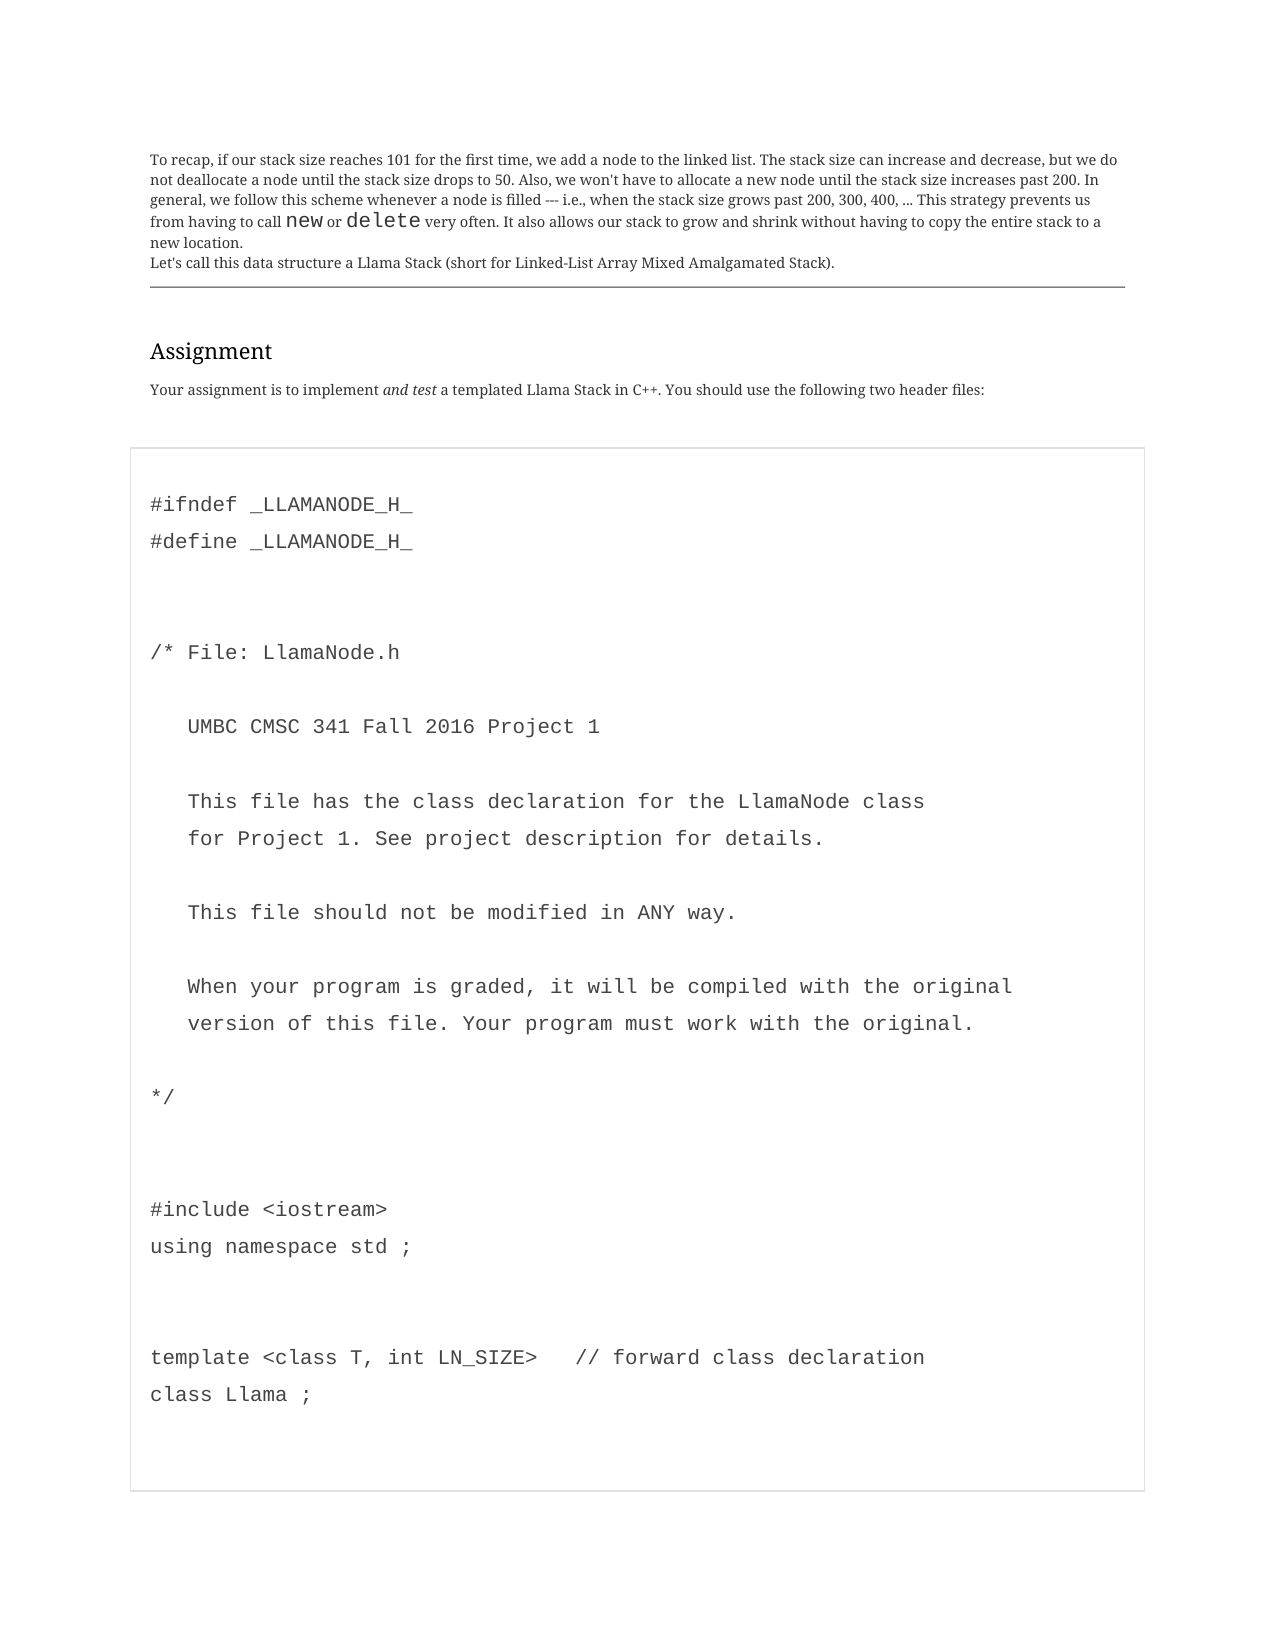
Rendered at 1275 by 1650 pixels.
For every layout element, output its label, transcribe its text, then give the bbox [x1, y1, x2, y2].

text version of this file. Your program must work with the original. [131, 1003, 1144, 1037]
text Assignment [150, 336, 1125, 366]
text Your assignment is to implement and test a templated Llama Stack in C++. You should use the following two header files: [150, 379, 1125, 399]
text To recap, if our stack size reaches 101 for the first time, we add a node to the linked list. The stack size can increase and decrease, but we do not deallocate a node until the stack size drops to 50. Also, we won't have to allocate a new node until the stack size increases past 200. In general, we follow this scheme whenever a node is filled --- i.e., when the stack size grows past 200, 300, 400, ... This strategy prevents us from having to call new or delete very often. It also allows our stack to grow and shrink without having to copy the entire stack to a new location. [150, 150, 1125, 253]
text This file has the class declaration for the LlamaNode class [131, 781, 1144, 814]
text This file should not be modified in ANY way. [131, 892, 1144, 926]
text for Project 1. See project description for details. [131, 818, 1144, 851]
text #include <iostream> [131, 1189, 1144, 1222]
text /* File: LlamaNode.h [131, 632, 1144, 666]
text class Llama ; [131, 1374, 1144, 1408]
text template <class T, int LN_SIZE> // forward class declaration [131, 1337, 1144, 1371]
text Let's call this data structure a Llama Stack (short for Linked-List Array Mixed Amalgamated Stack). [150, 253, 1125, 273]
text #ifndef _LLAMANODE_H_ [131, 484, 1144, 518]
text When your program is graded, it will be compiled with the original [131, 966, 1144, 1000]
text #define _LLAMANODE_H_ [131, 521, 1144, 555]
text UMBC CMSC 341 Fall 2016 Project 1 [131, 707, 1144, 740]
text using namespace std ; [131, 1226, 1144, 1259]
text */ [131, 1077, 1144, 1111]
